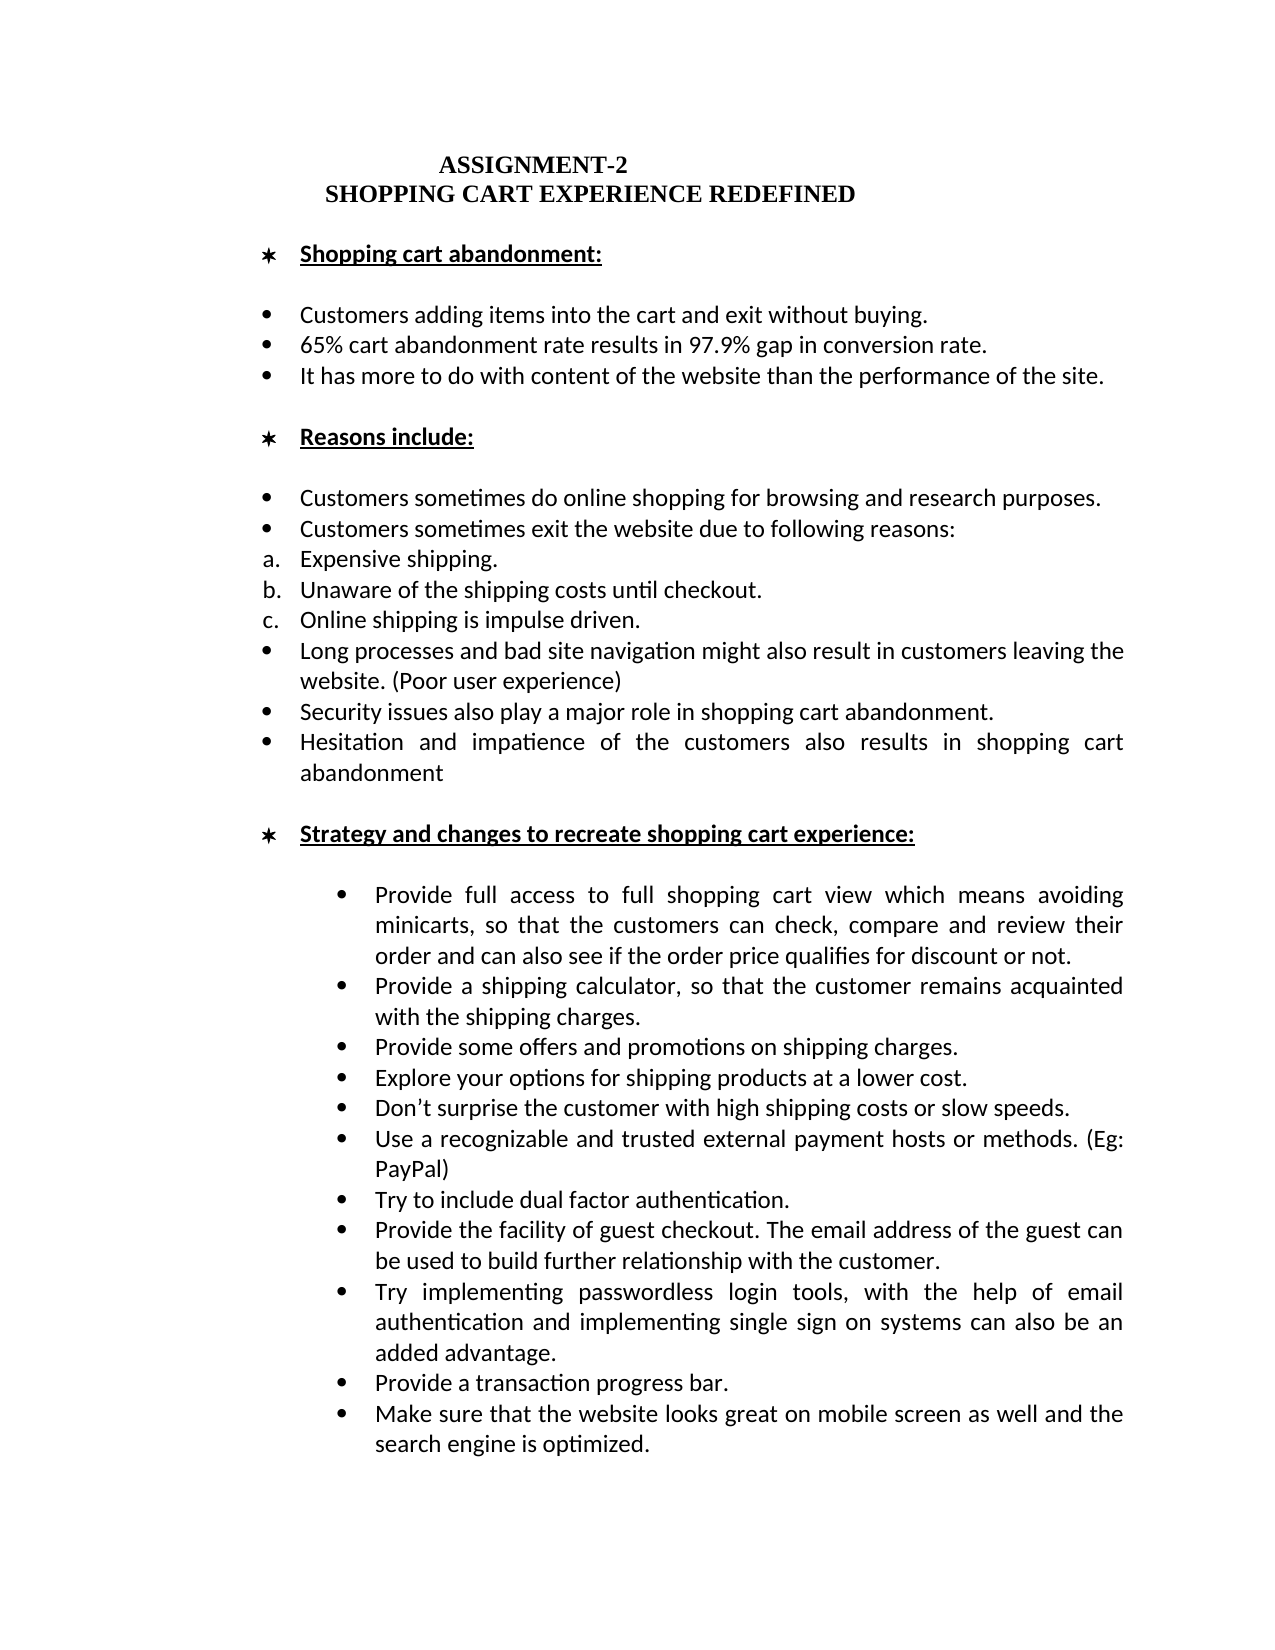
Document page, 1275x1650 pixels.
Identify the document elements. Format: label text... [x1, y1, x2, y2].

list Shopping cart abandonment: [262, 238, 1125, 268]
list Provide a transaction progress bar. [337, 1367, 1125, 1398]
list Make sure that the website looks great on mobile screen as well and the search engine is optimized. [337, 1398, 1125, 1459]
list Provide a shipping calculator, so that the customer remains acquainted with the shipping charges. [337, 971, 1125, 1032]
list Customers adding items into the cart and exit without buying. [262, 299, 1125, 329]
list Provide some offers and promotions on shipping charges. [337, 1032, 1125, 1062]
list Expensive shipping. [262, 543, 1125, 574]
list Try implementing passwordless login tools, with the help of email authentication and implementing single sign on systems can also be an added advantage. [337, 1276, 1125, 1367]
list Explore your options for shipping products at a lower cost. [337, 1062, 1125, 1093]
list Strategy and changes to recreate shopping cart experience: [262, 818, 1125, 848]
list Provide full access to full shopping cart view which means avoiding minicarts, so that the customers can check, compare and review their order and can also see if the order price qualifies for discount or not. [337, 879, 1125, 971]
list Security issues also play a major role in shopping cart abandonment. [262, 696, 1125, 726]
list Online shipping is impulse driven. [262, 604, 1125, 635]
text SHOPPING CART EXPERIENCE REDEFINED [150, 179, 1125, 207]
list Use a recognizable and trusted external payment hosts or methods. (Eg: PayPal) [337, 1123, 1125, 1184]
list Don’t surprise the customer with high shipping costs or slow speeds. [337, 1093, 1125, 1123]
list Reasons include: [262, 421, 1125, 452]
list Try to include dual factor authentication. [337, 1184, 1125, 1215]
list Unaware of the shipping costs until checkout. [262, 574, 1125, 604]
list Customers sometimes exit the website due to following reasons: [262, 513, 1125, 543]
list Provide the facility of guest checkout. The email address of the guest can be used to build further relationship with the customer. [337, 1215, 1125, 1276]
list Long processes and bad site navigation might also result in customers leaving the website. (Poor user experience) [262, 635, 1125, 696]
list 65% cart abandonment rate results in 97.9% gap in conversion rate. [262, 329, 1125, 360]
list It has more to do with content of the website than the performance of the site. [262, 360, 1125, 391]
list Customers sometimes do online shopping for browsing and research purposes. [262, 482, 1125, 513]
list Hesitation and impatience of the customers also results in shopping cart abandonment [262, 726, 1125, 787]
text ASSIGNMENT-2 [150, 150, 1125, 179]
